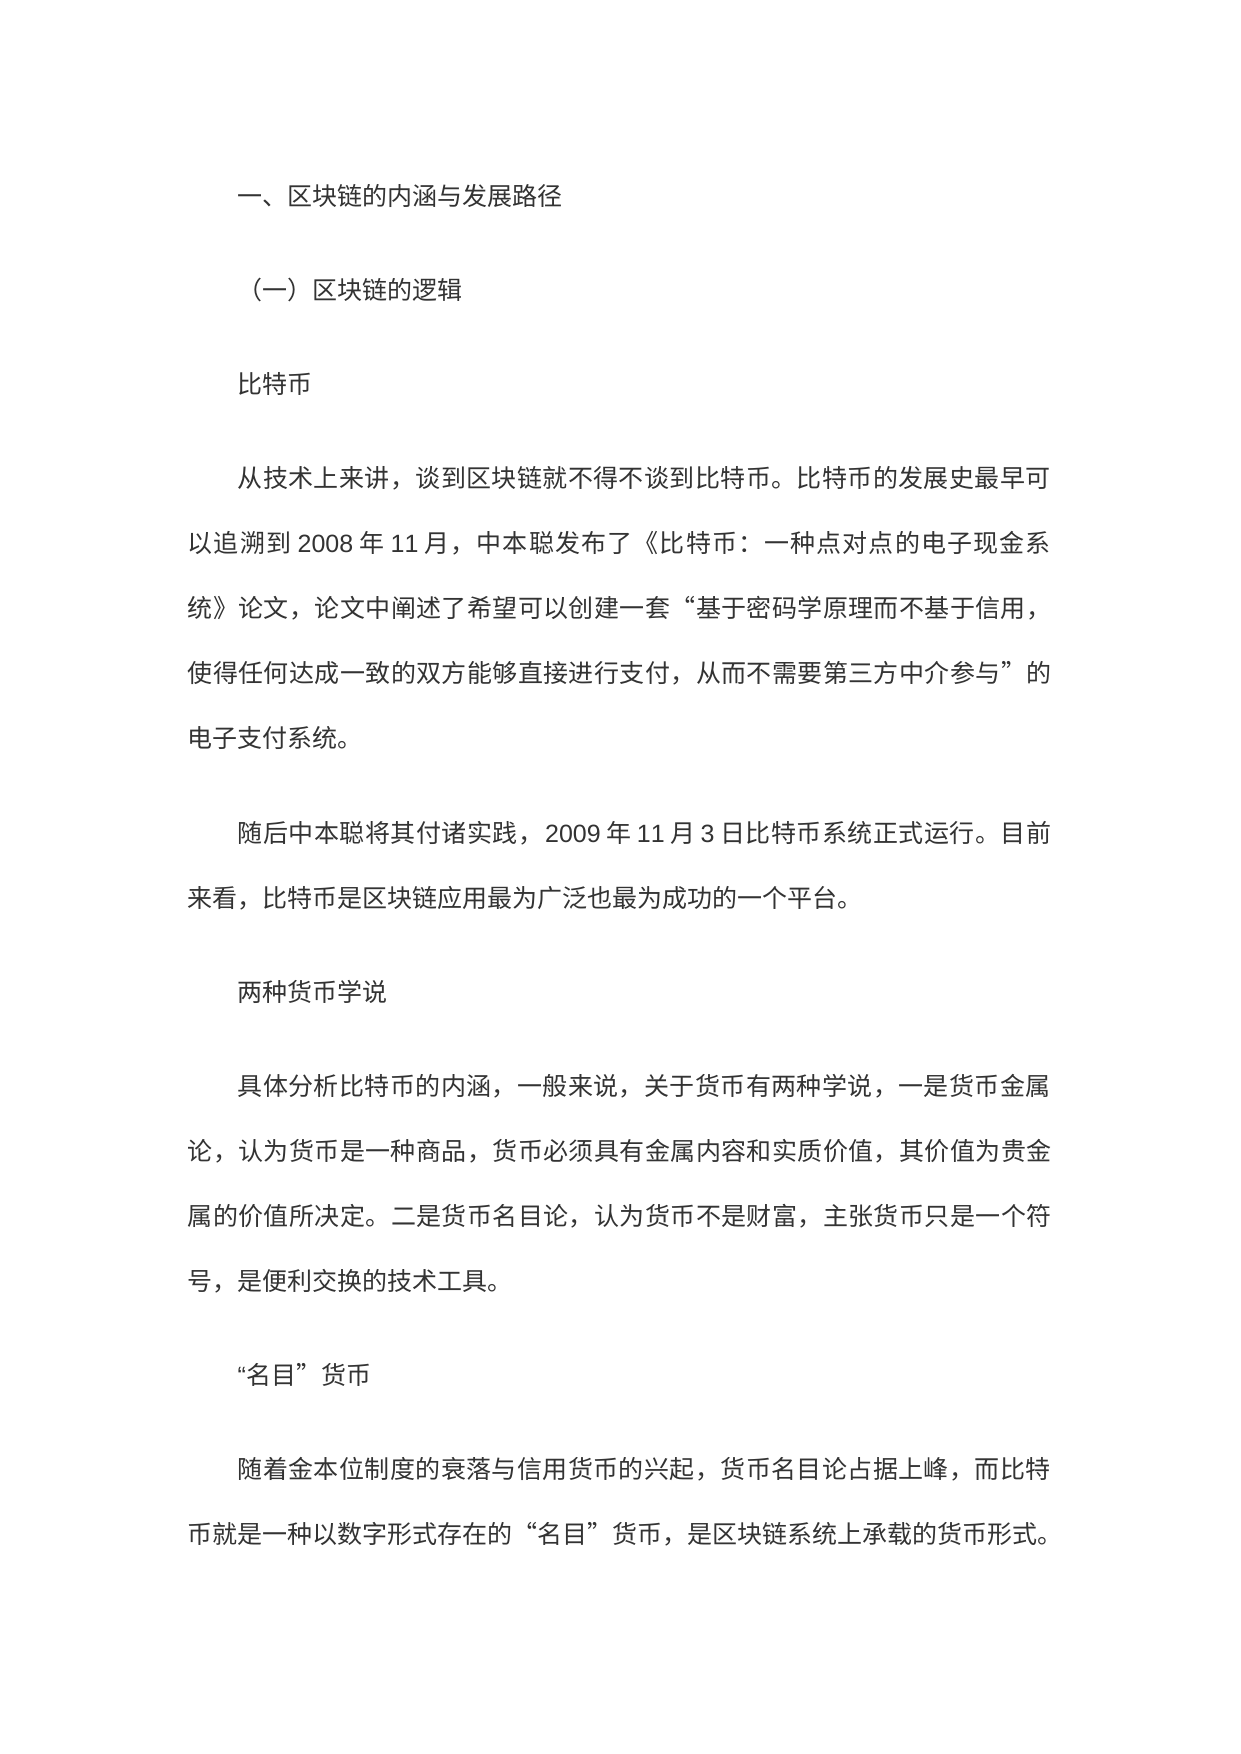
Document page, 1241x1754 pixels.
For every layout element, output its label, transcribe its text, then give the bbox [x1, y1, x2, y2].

text 随着金本位制度的衰落与信用货币的兴起，货币名目论占据上峰，而比特币就是一种以数字形式存在的“名目”货币，是区块链系统上承载的货币形式。 [187, 1435, 1053, 1565]
text 具体分析比特币的内涵，一般来说，关于货币有两种学说，一是货币金属论，认为货币是一种商品，货币必须具有金属内容和实质价值，其价值为贵金属的价值所决定。二是货币名目论，认为货币不是财富，主张货币只是一个符号，是便利交换的技术工具。 [187, 1052, 1053, 1312]
text 比特币 [187, 350, 1053, 415]
text 随后中本聪将其付诸实践，2009年11月3日比特币系统正式运行。目前来看，比特币是区块链应用最为广泛也最为成功的一个平台。 [187, 799, 1053, 929]
text 一、区块链的内涵与发展路径 [187, 162, 1053, 227]
text （一）区块链的逻辑 [187, 256, 1053, 321]
text “名目”货币 [187, 1341, 1053, 1406]
text 两种货币学说 [187, 958, 1053, 1023]
text 从技术上来讲，谈到区块链就不得不谈到比特币。比特币的发展史最早可以追溯到2008年11月，中本聪发布了《比特币：一种点对点的电子现金系统》论文，论文中阐述了希望可以创建一套“基于密码学原理而不基于信用，使得任何达成一致的双方能够直接进行支付，从而不需要第三方中介参与”的电子支付系统。 [187, 444, 1053, 769]
